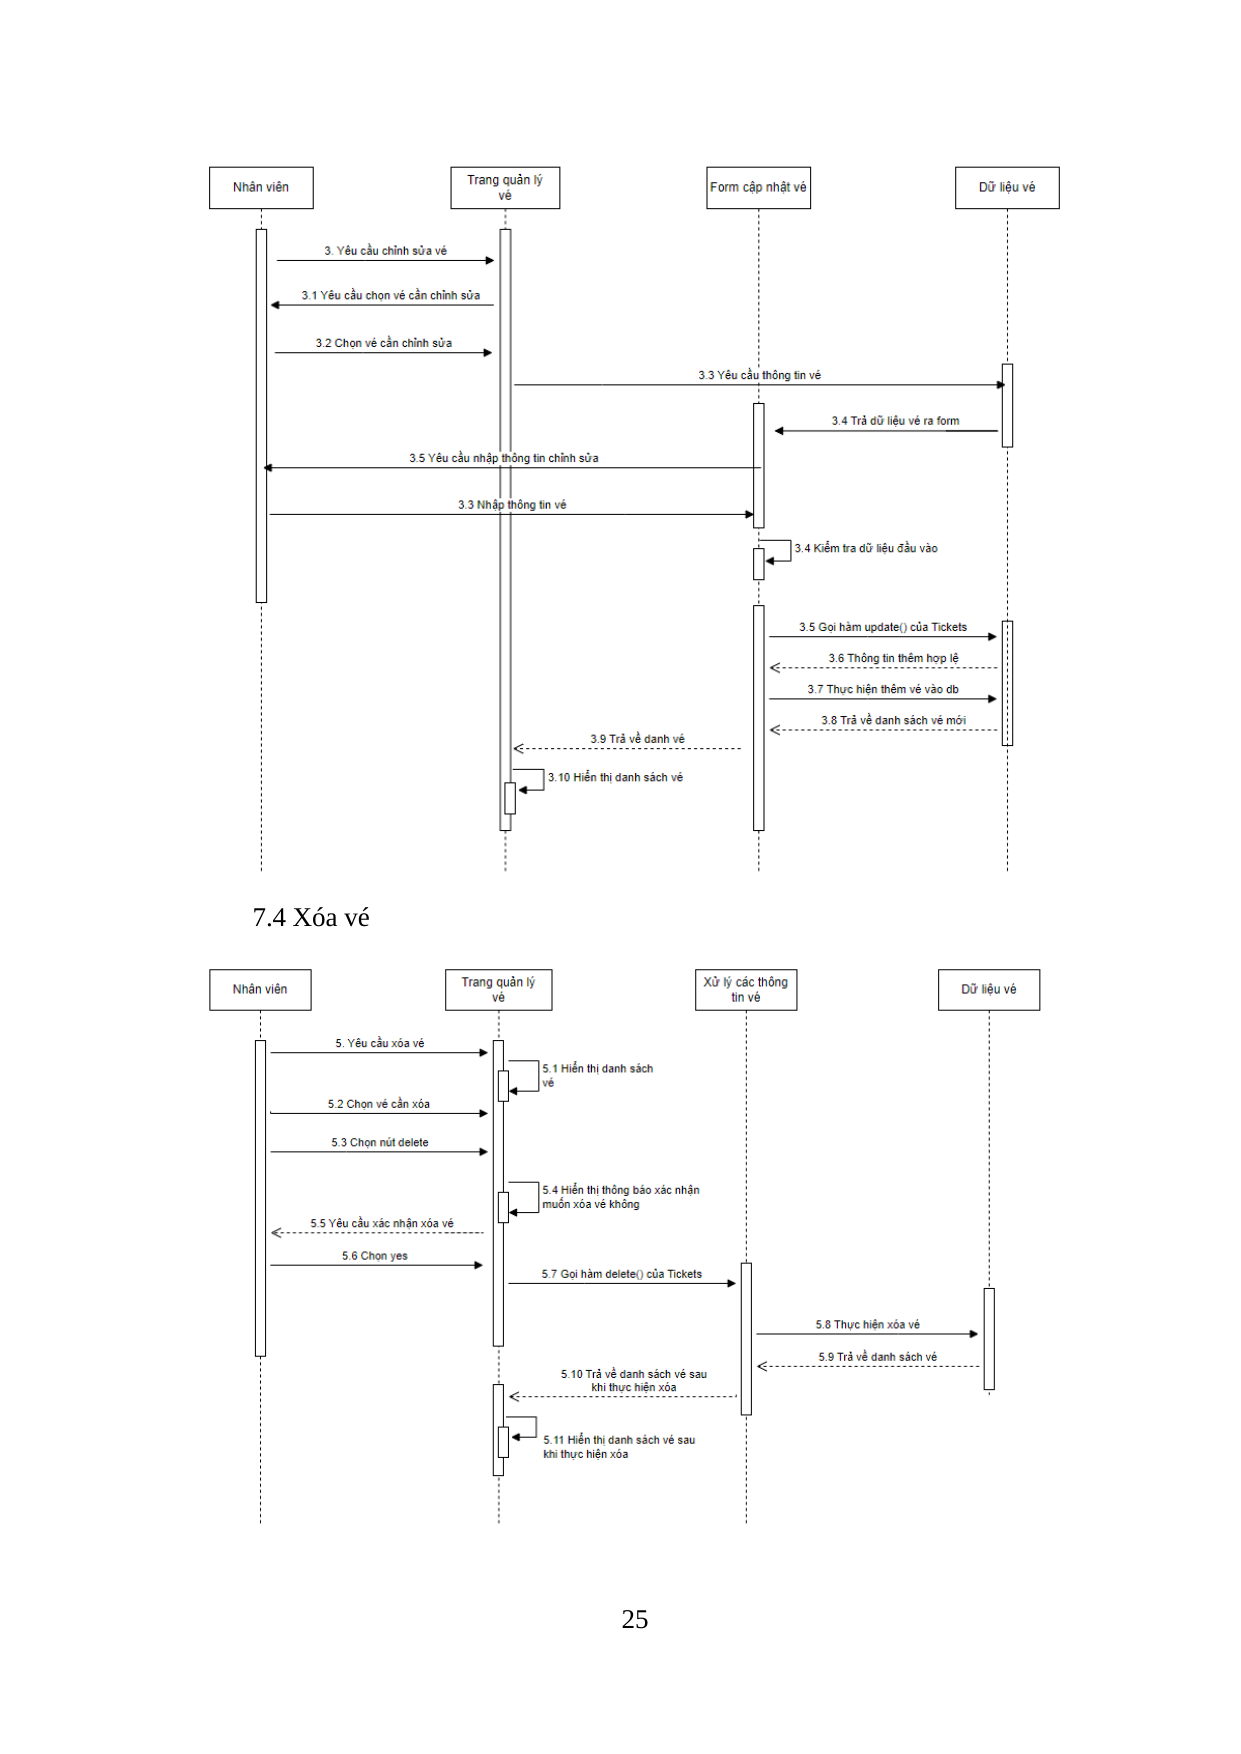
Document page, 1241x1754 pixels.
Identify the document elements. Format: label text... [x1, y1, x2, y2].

list Xóa vé [252, 902, 1092, 933]
picture [177, 948, 1093, 1549]
picture [177, 147, 1093, 886]
